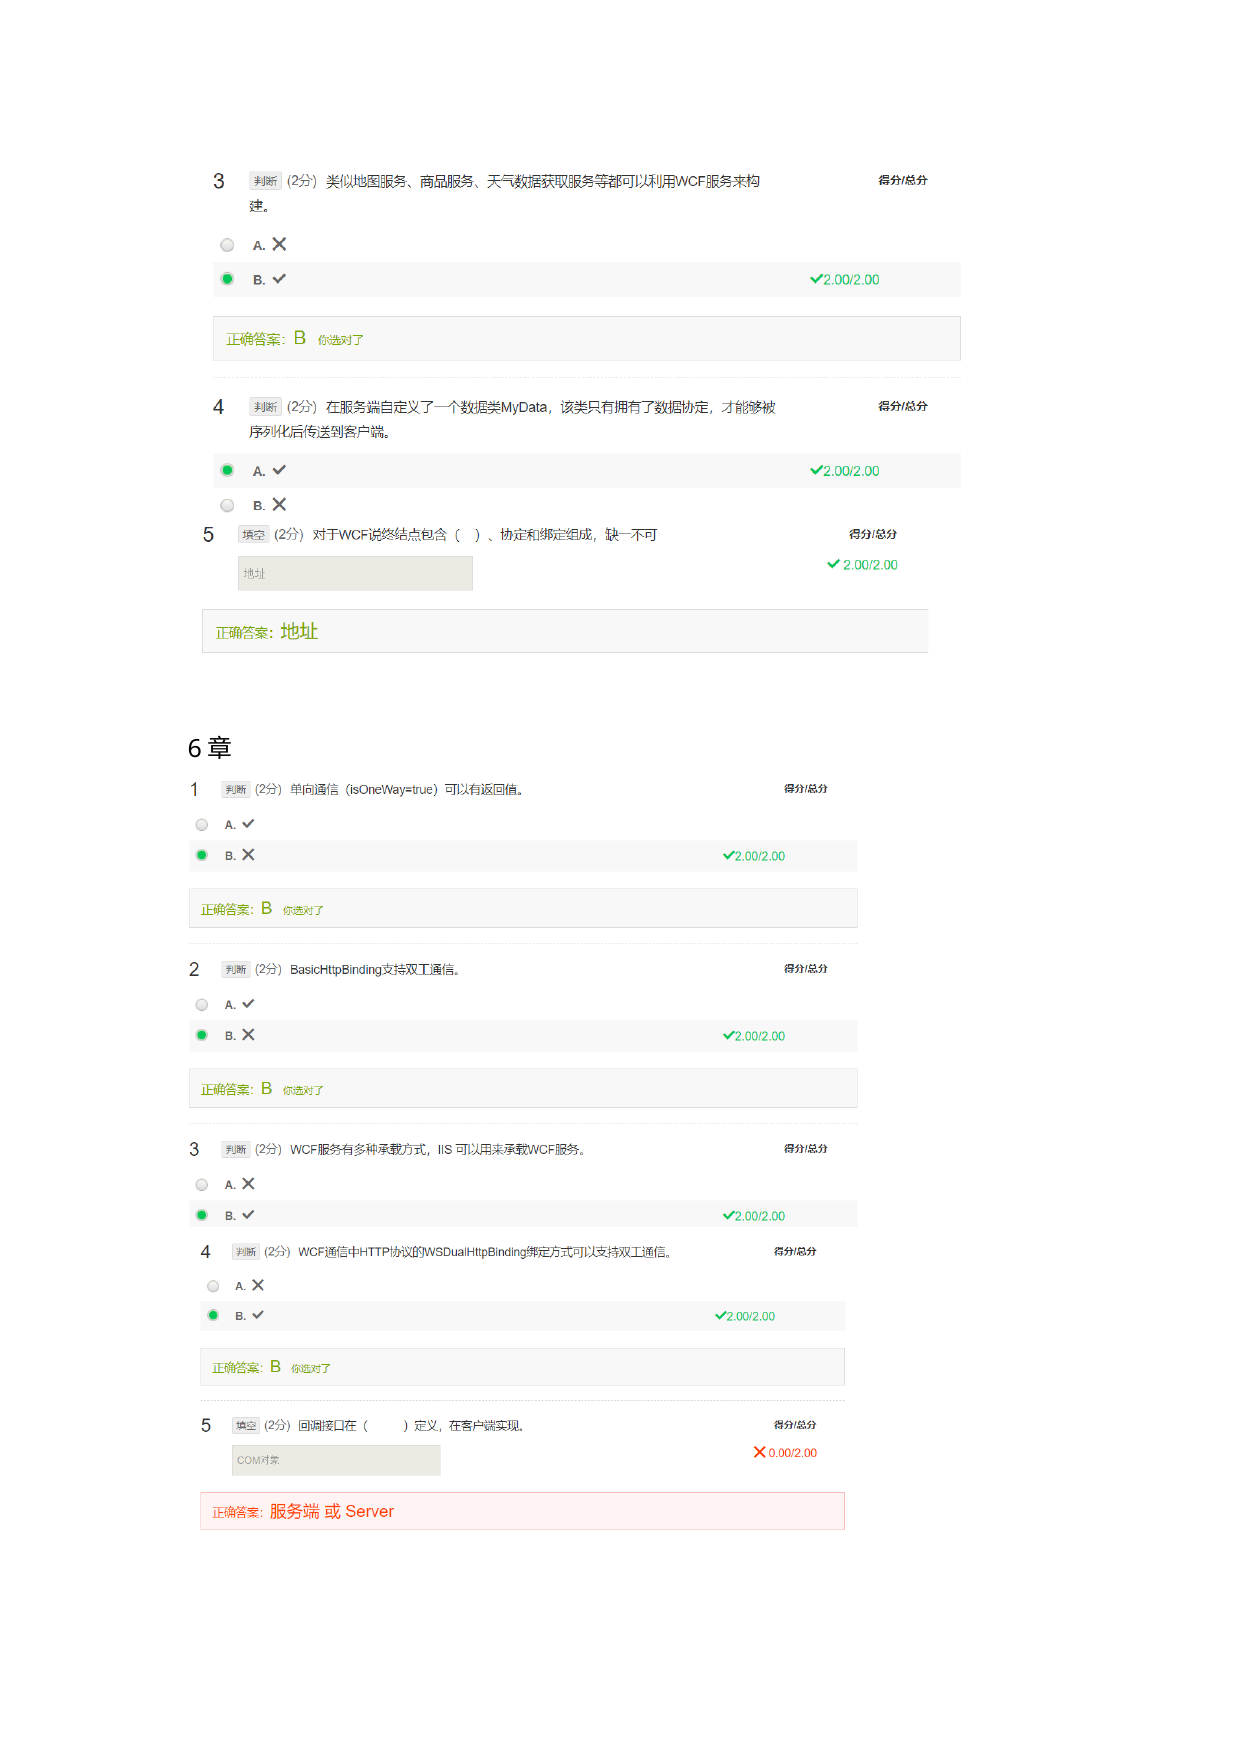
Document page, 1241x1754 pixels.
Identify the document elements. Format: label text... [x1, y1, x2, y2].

picture [187, 1234, 855, 1531]
picture [187, 162, 971, 513]
picture [187, 779, 864, 1227]
picture [187, 519, 929, 654]
text 6章 [187, 714, 1053, 779]
